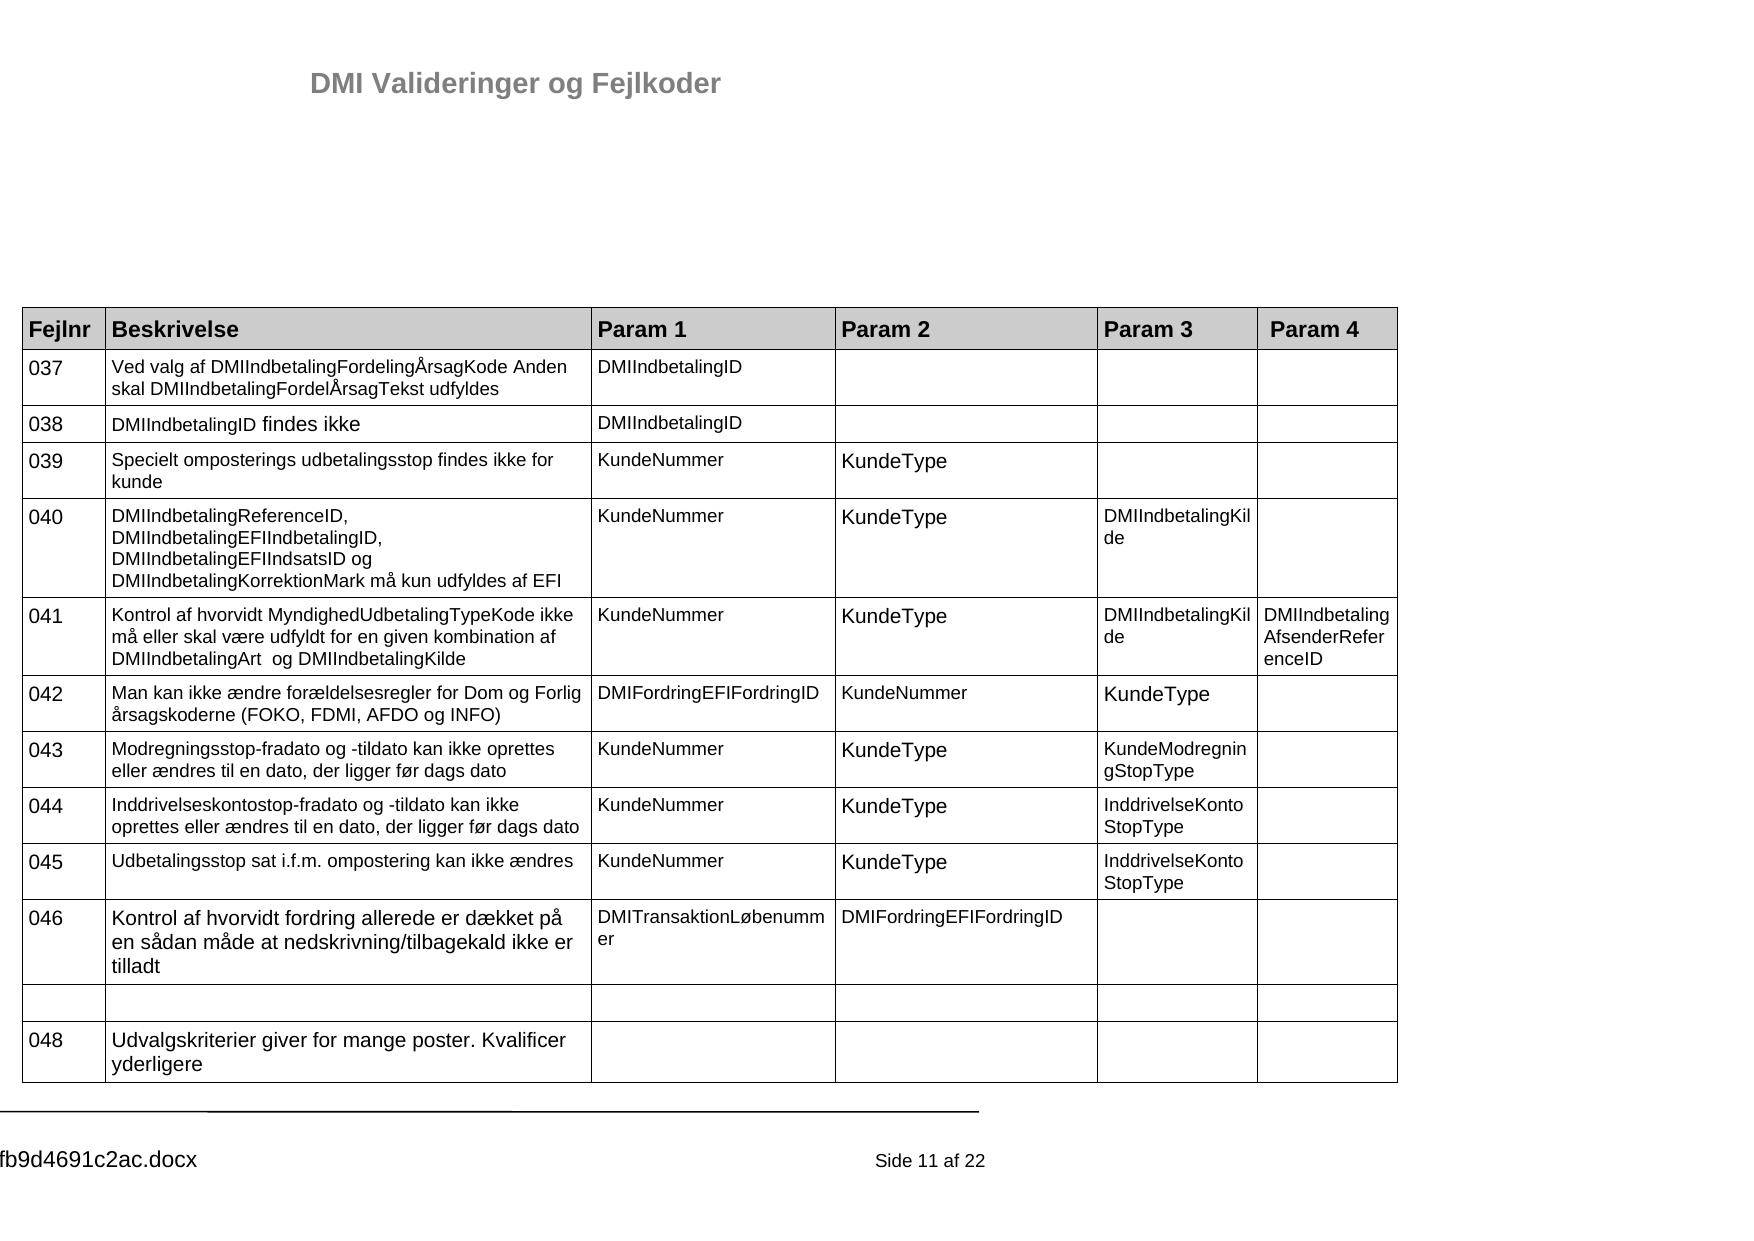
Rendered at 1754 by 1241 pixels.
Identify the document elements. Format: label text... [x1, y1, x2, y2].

table_cell DMIFordringEFIFordringID [592, 676, 835, 731]
table_cell KundeNummer [592, 844, 835, 899]
table_cell Udbetalingsstop sat i.f.m. ompostering kan ikke ændres [106, 844, 591, 899]
table_cell [836, 350, 1097, 405]
table_cell KundeType [1098, 676, 1257, 731]
table_cell 038 [23, 406, 105, 442]
table_header Param 2 [836, 308, 1097, 349]
table_header Param 1 [592, 308, 835, 349]
table_cell DMIIndbetalingKilde [1098, 499, 1257, 597]
table_cell Modregningsstop-fradato og -tildato kan ikke oprettes eller ændres til en dato, der ligger før dags dato [106, 732, 591, 787]
table_cell [1258, 499, 1397, 597]
table_cell [1258, 676, 1397, 731]
table_cell KundeNummer [592, 732, 835, 787]
table_cell KundeType [836, 499, 1097, 597]
table_cell [592, 1022, 835, 1082]
table_cell Ved valg af DMIIndbetalingFordelingÅrsagKode Anden skal DMIIndbetalingFordelÅrsagTekst udfyldes [106, 350, 591, 405]
table_cell Specielt omposterings udbetalingsstop findes ikke for kunde [106, 443, 591, 498]
table_cell [836, 1022, 1097, 1082]
table_cell DMIIndbetalingKilde [1098, 598, 1257, 675]
table_cell 043 [23, 732, 105, 787]
table_cell KundeNummer [592, 499, 835, 597]
table_cell [1258, 788, 1397, 843]
table_cell 048 [23, 1022, 105, 1082]
table_cell Man kan ikke ændre forældelsesregler for Dom og Forlig årsagskoderne (FOKO, FDMI, AFDO og INFO) [106, 676, 591, 731]
table_cell DMIIndbetalingReferenceID, DMIIndbetalingEFIIndbetalingID, DMIIndbetalingEFIIndsatsID og DMIIndbetalingKorrektionMark må kun udfyldes af EFI [106, 499, 591, 597]
table_cell [836, 985, 1097, 1021]
table_cell DMIIndbetalingID findes ikke [106, 406, 591, 442]
table_cell KundeModregningStopType [1098, 732, 1257, 787]
table_cell Kontrol af hvorvidt fordring allerede er dækket på en sådan måde at nedskrivning/tilbagekald ikke er tilladt [106, 900, 591, 984]
table_cell DMITransaktionLøbenummer [592, 900, 835, 984]
table_cell 040 [23, 499, 105, 597]
table_cell Inddrivelseskontostop-fradato og -tildato kan ikke oprettes eller ændres til en dato, der ligger før dags dato [106, 788, 591, 843]
table_cell [1098, 443, 1257, 498]
table_cell 046 [23, 900, 105, 984]
table_cell DMIFordringEFIFordringID [836, 900, 1097, 984]
table_cell [1258, 900, 1397, 984]
table_cell [1258, 1022, 1397, 1082]
table_cell [1098, 985, 1257, 1021]
table_cell 037 [23, 350, 105, 405]
table_cell [1258, 985, 1397, 1021]
table_header Param 3 [1098, 308, 1257, 349]
table_cell KundeNummer [592, 788, 835, 843]
table_header Beskrivelse [106, 308, 591, 349]
table_cell 039 [23, 443, 105, 498]
table_cell [23, 985, 105, 1021]
table_cell KundeType [836, 788, 1097, 843]
table_cell [106, 985, 591, 1021]
table_cell Udvalgskriterier giver for mange poster. Kvalificer yderligere [106, 1022, 591, 1082]
table_cell [1258, 844, 1397, 899]
table_cell KundeNummer [836, 676, 1097, 731]
table_cell KundeType [836, 443, 1097, 498]
table_cell KundeType [836, 598, 1097, 675]
table_cell DMIIndbetalingAfsenderReferenceID [1258, 598, 1397, 675]
table_cell [1258, 406, 1397, 442]
table_cell [1098, 350, 1257, 405]
table_cell [1258, 732, 1397, 787]
table_cell [592, 985, 835, 1021]
table_cell KundeType [836, 844, 1097, 899]
table_cell KundeType [836, 732, 1097, 787]
table_cell [1098, 406, 1257, 442]
table_cell [1258, 443, 1397, 498]
table_header Fejlnr [23, 308, 105, 349]
table_cell 044 [23, 788, 105, 843]
table_cell [1098, 1022, 1257, 1082]
table_cell KundeNummer [592, 443, 835, 498]
table_cell 045 [23, 844, 105, 899]
table_header Param 4 [1258, 308, 1397, 349]
table_cell 041 [23, 598, 105, 675]
table_cell KundeNummer [592, 598, 835, 675]
table_cell [1098, 900, 1257, 984]
table_cell Kontrol af hvorvidt MyndighedUdbetalingTypeKode ikke må eller skal være udfyldt for en given kombination af DMIIndbetalingArt og DMIIndbetalingKilde [106, 598, 591, 675]
table_cell DMIIndbetalingID [592, 350, 835, 405]
table_cell [836, 406, 1097, 442]
table_cell InddrivelseKontoStopType [1098, 788, 1257, 843]
table_cell [1258, 350, 1397, 405]
table_cell DMIIndbetalingID [592, 406, 835, 442]
table_cell InddrivelseKontoStopType [1098, 844, 1257, 899]
table_cell 042 [23, 676, 105, 731]
